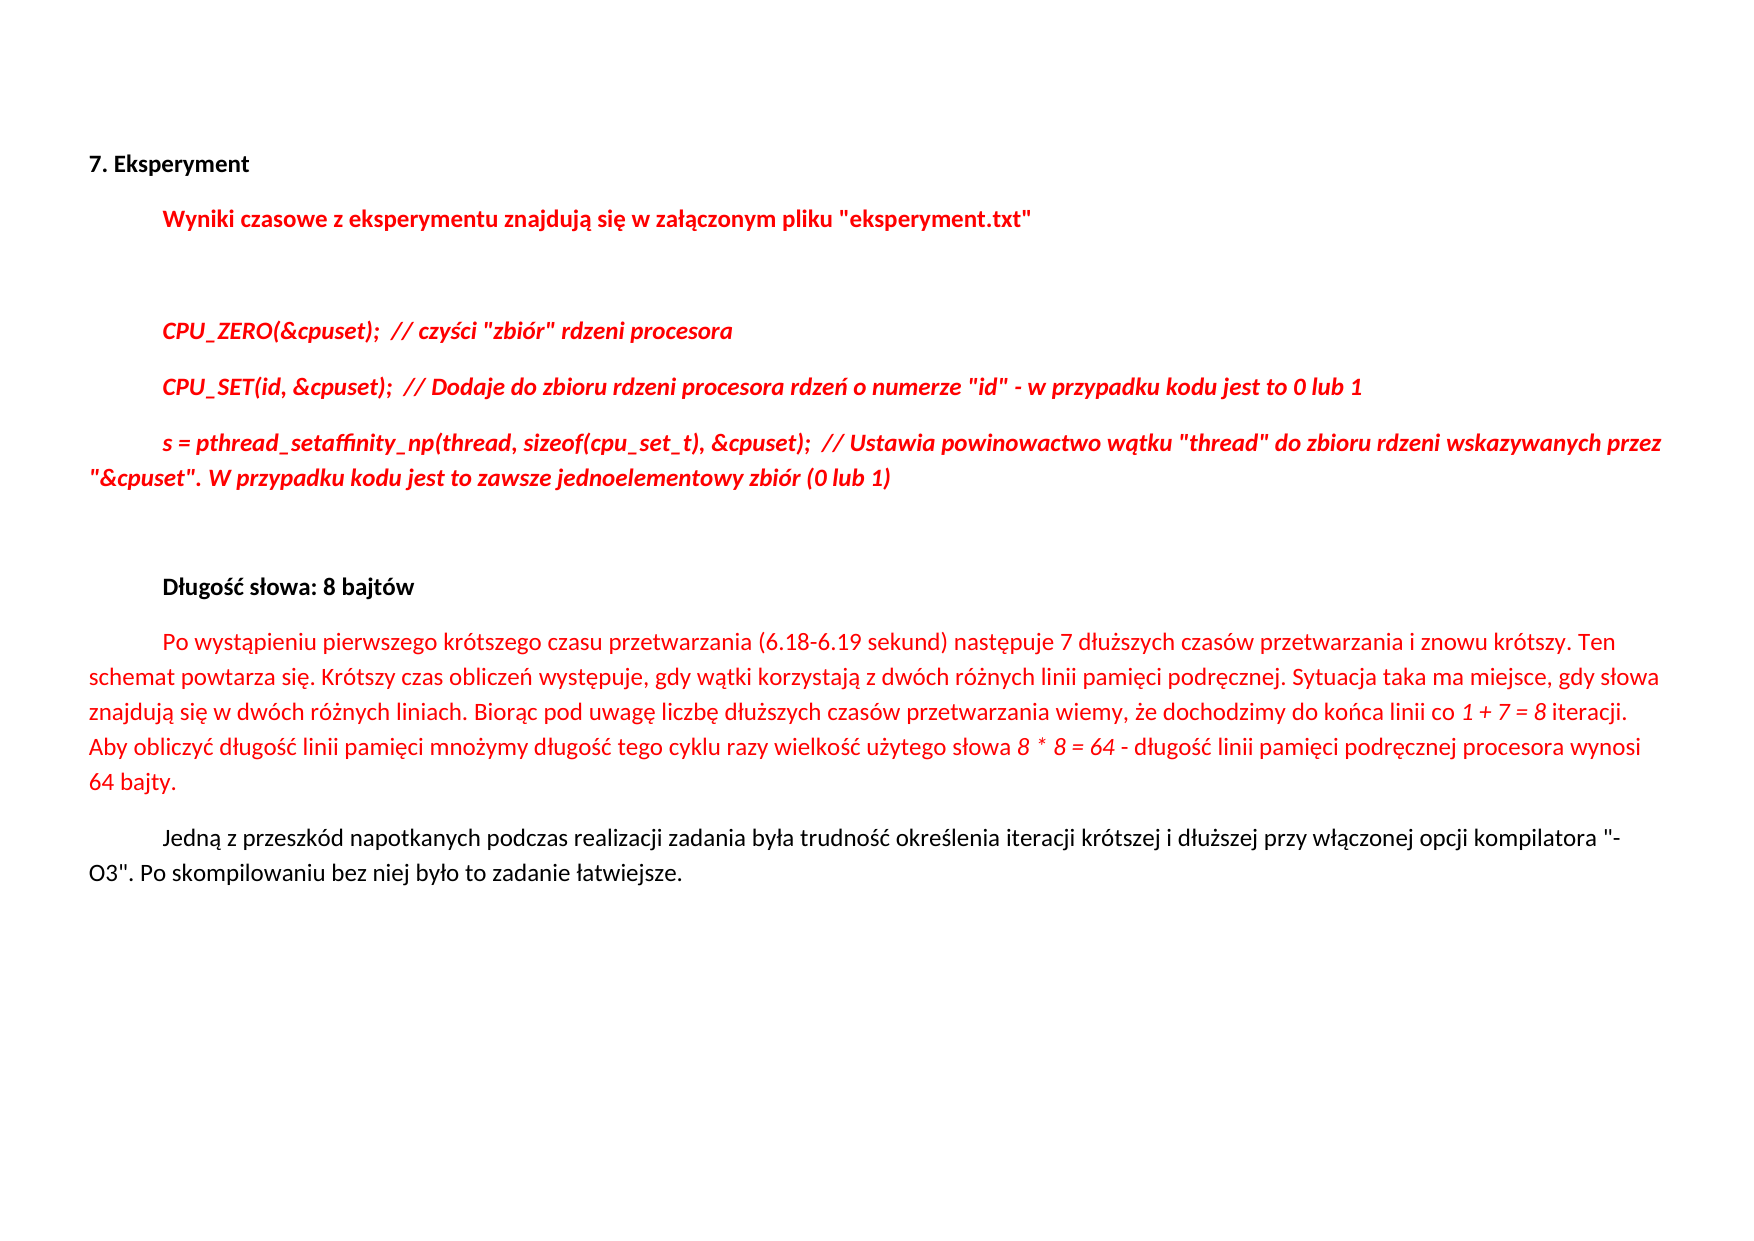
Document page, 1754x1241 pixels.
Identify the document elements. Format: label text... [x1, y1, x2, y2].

text CPU_ZERO(&cpuset); // czyści "zbiór" rdzeni procesora [89, 315, 1665, 346]
text 7. Eksperyment [89, 148, 1665, 178]
text s = pthread_setaffinity_np(thread, sizeof(cpu_set_t), &cpuset); // Ustawia powinowactwo wątku "thread" do zbioru rdzeni wskazywanych przez "&cpuset". W przypadku kodu jest to zawsze jednoelementowy zbiór (0 lub 1) [89, 427, 1665, 492]
text Długość słowa: 8 bajtów [89, 571, 1665, 601]
text Po wystąpieniu pierwszego krótszego czasu przetwarzania (6.18-6.19 sekund) następuje 7 dłuższych czasów przetwarzania i znowu krótszy. Ten schemat powtarza się. Krótszy czas obliczeń występuje, gdy wątki korzystają z dwóch różnych linii pamięci podręcznej. Sytuacja taka ma miejsce, gdy słowa znajdują się w dwóch różnych liniach. Biorąc pod uwagę liczbę dłuższych czasów przetwarzania wiemy, że dochodzimy do końca linii co 1 + 7 = 8 iteracji. Aby obliczyć długość linii pamięci mnożymy długość tego cyklu razy wielkość użytego słowa 8 * 8 = 64 - długość linii pamięci podręcznej procesora wynosi 64 bajty. [89, 627, 1665, 797]
text Jedną z przeszkód napotkanych podczas realizacji zadania była trudność określenia iteracji krótszej i dłuższej przy włączonej opcji kompilatora "-O3". Po skompilowaniu bez niej było to zadanie łatwiejsze. [89, 822, 1665, 888]
text Wyniki czasowe z eksperymentu znajdują się w załączonym pliku "eksperyment.txt" [89, 203, 1665, 234]
text CPU_SET(id, &cpuset); // Dodaje do zbioru rdzeni procesora rdzeń o numerze "id" - w przypadku kodu jest to 0 lub 1 [89, 371, 1665, 402]
